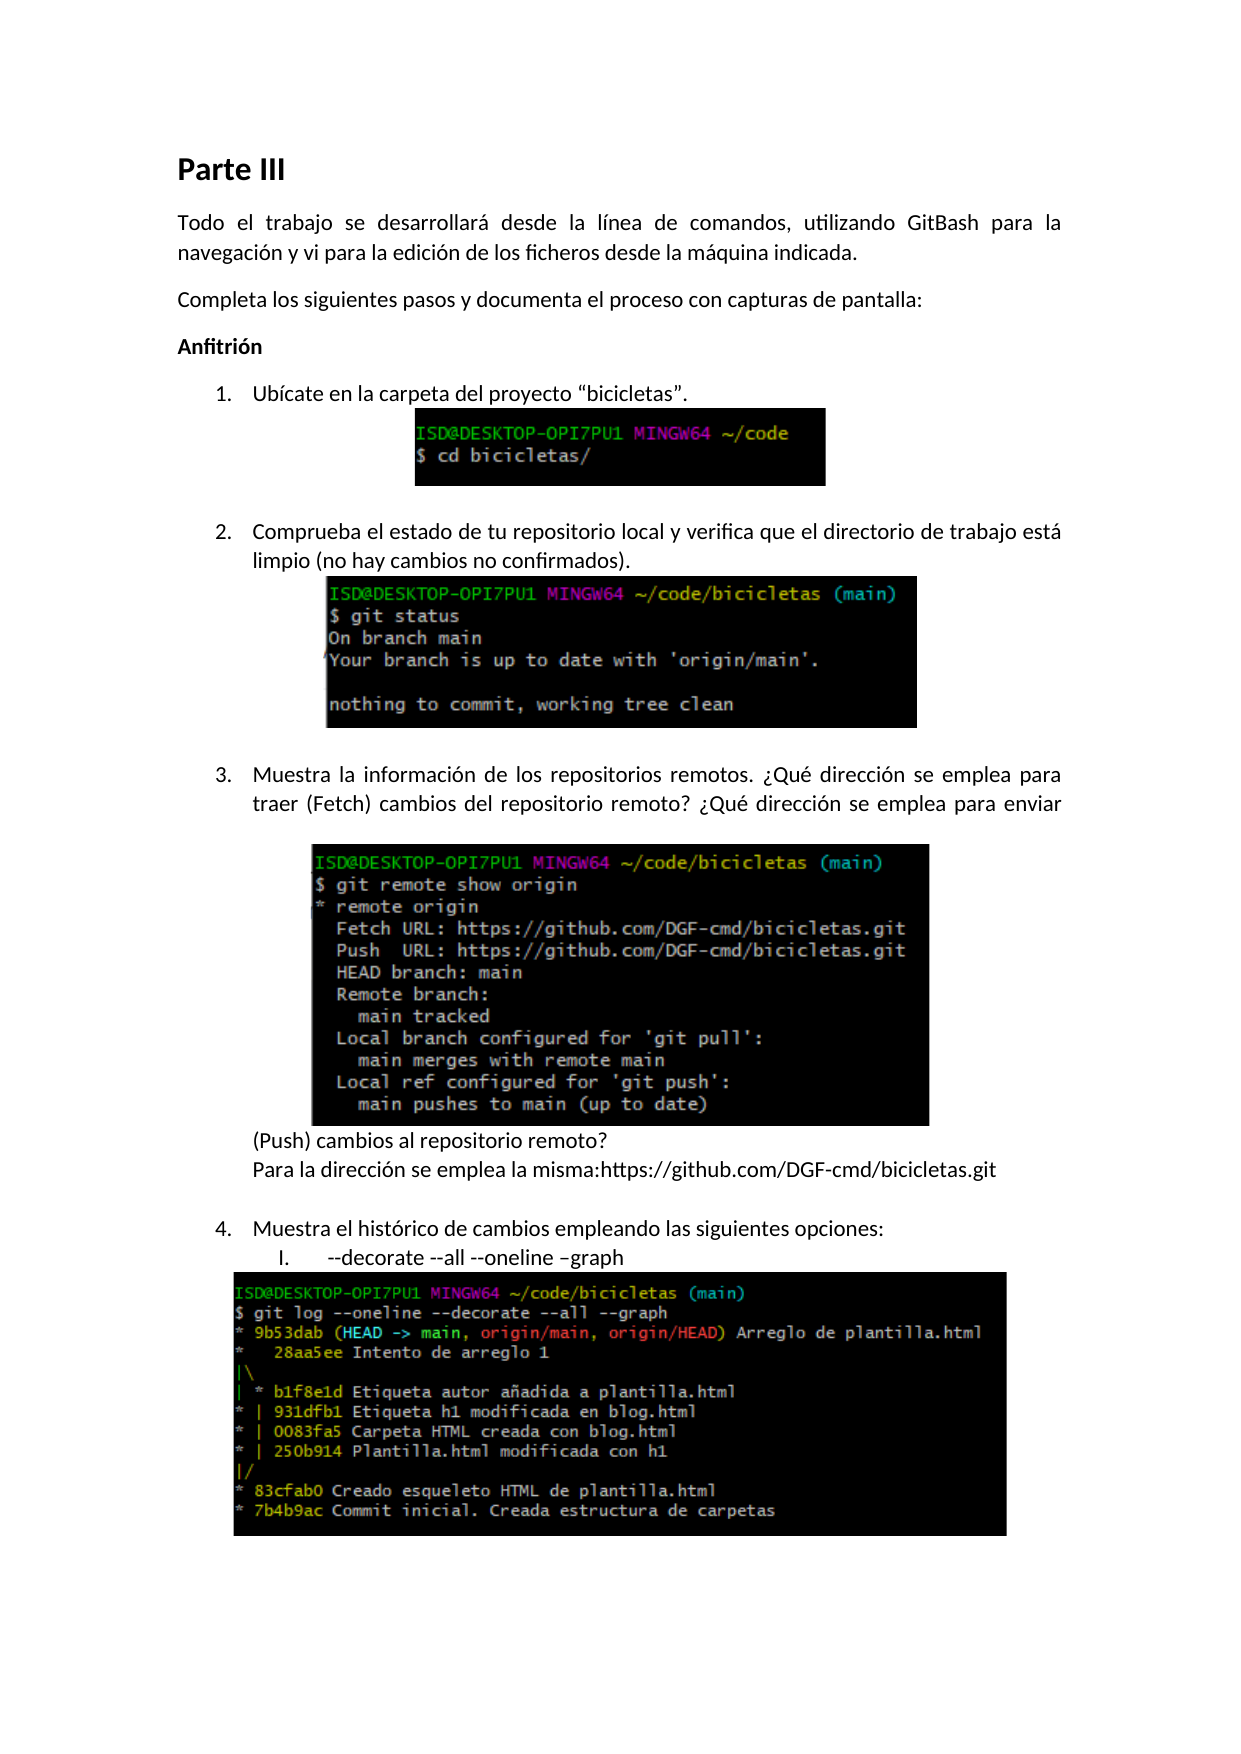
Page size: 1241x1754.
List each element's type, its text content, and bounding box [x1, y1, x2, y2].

list Para la dirección se emplea la misma:https://github.com/DGF-cmd/bicicletas.git [252, 1155, 1063, 1183]
text Completa los siguientes pasos y documenta el proceso con capturas de pantalla: [177, 285, 1063, 313]
list Ubícate en la carpeta del proyecto “bicicletas”. [215, 379, 1063, 407]
picture [233, 1272, 1007, 1536]
text Anfitrión [177, 332, 1063, 360]
picture [414, 408, 826, 486]
text Parte III [177, 148, 1063, 188]
list --decorate --all --oneline –graph [290, 1243, 1063, 1271]
list Muestra el histórico de cambios empleando las siguientes opciones: [215, 1214, 1063, 1242]
text Todo el trabajo se desarrollará desde la línea de comandos, utilizando GitBash para la navegación y vi para la edición de los ficheros desde la máquina indicada. [177, 208, 1063, 266]
list Comprueba el estado de tu repositorio local y verifica que el directorio de trabajo está limpio (no hay cambios no confirmados). [215, 517, 1063, 574]
picture [323, 576, 917, 728]
picture [310, 844, 930, 1126]
